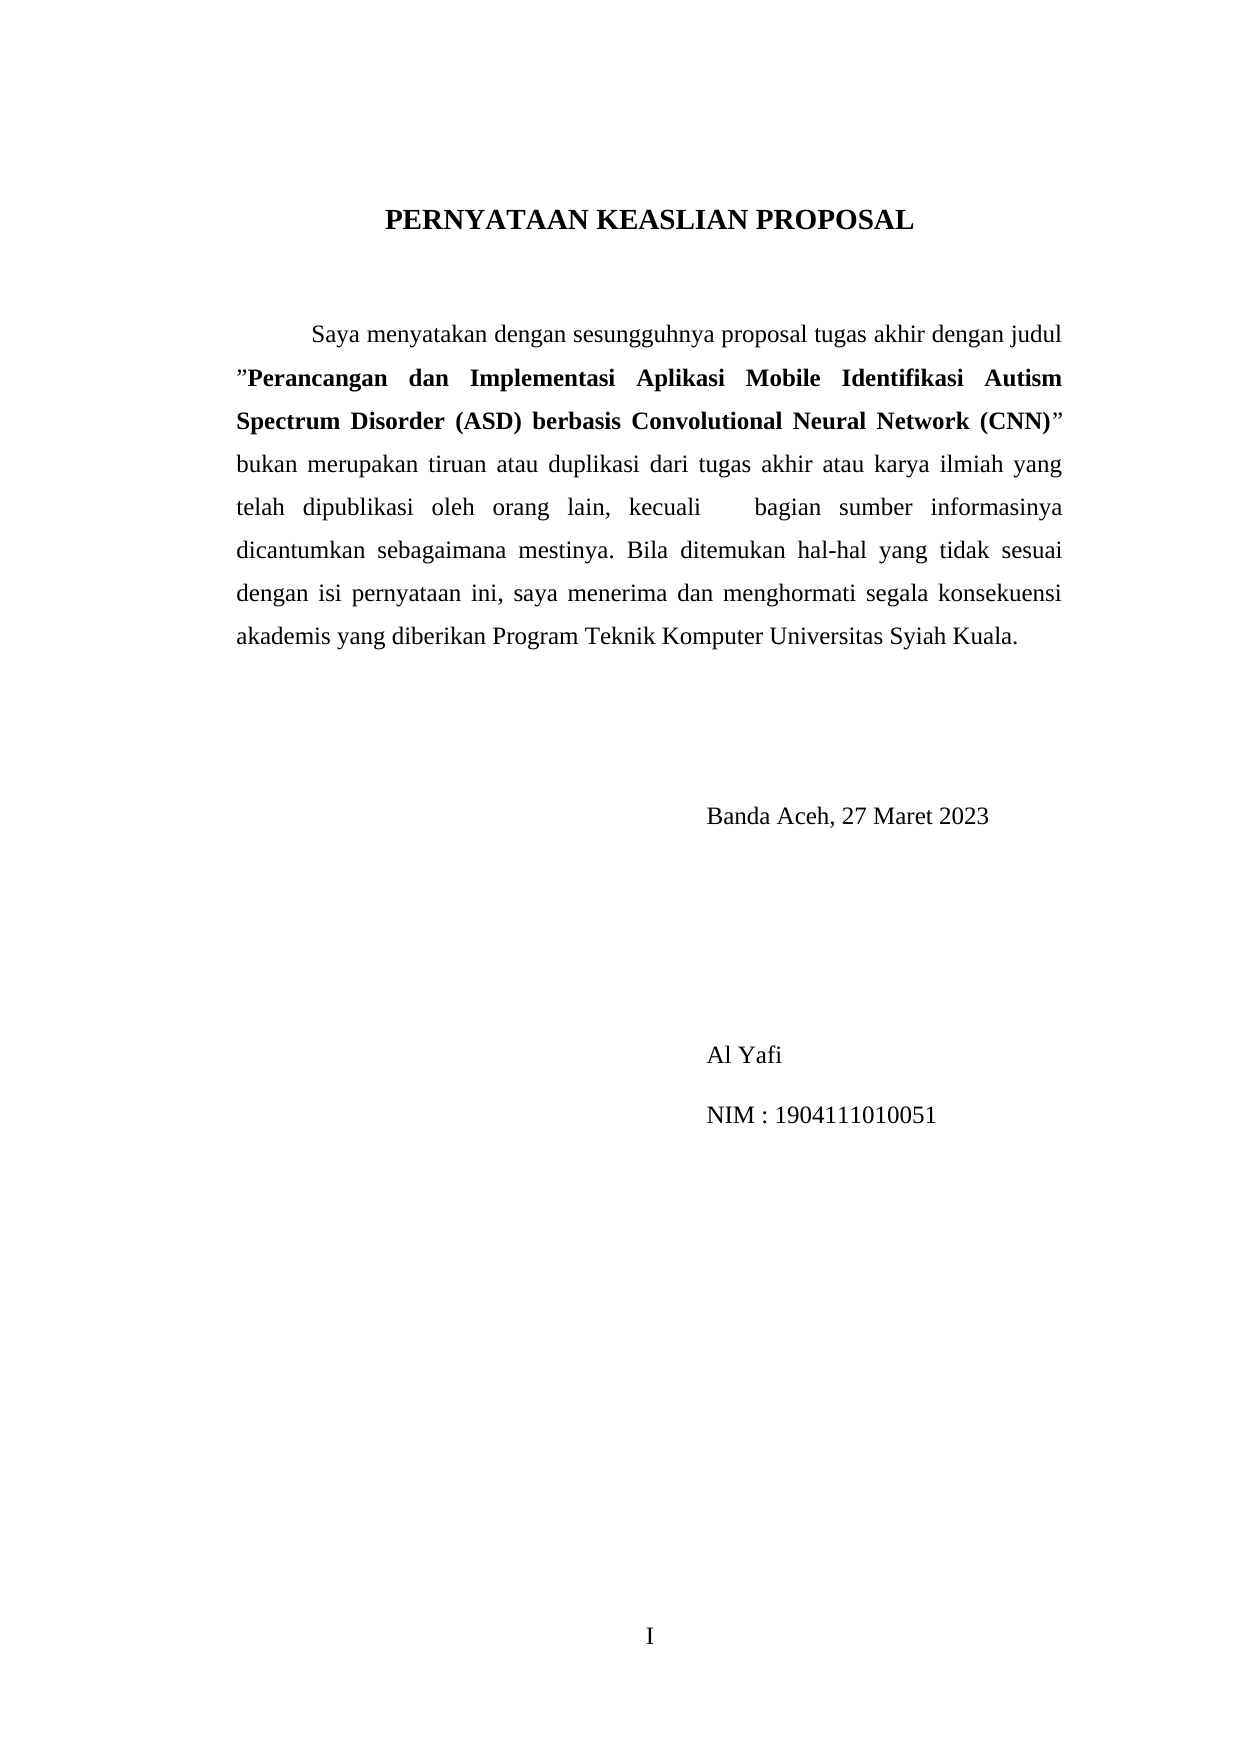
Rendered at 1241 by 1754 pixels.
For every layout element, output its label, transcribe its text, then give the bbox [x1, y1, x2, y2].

text Saya menyatakan dengan sesungguhnya proposal tugas akhir dengan judul ”Perancangan dan Implementasi Aplikasi Mobile Identifikasi Autism Spectrum Disorder (ASD) berbasis Convolutional Neural Network (CNN)” bukan merupakan tiruan atau duplikasi dari tugas akhir atau karya ilmiah yang telah dipublikasi oleh orang lain, kecuali bagian sumber informasinya dicantumkan sebagaimana mestinya. Bila ditemukan hal-hal yang tidak sesuai dengan isi pernyataan ini, saya menerima dan menghormati segala konsekuensi akademis yang diberikan Program Teknik Komputer Universitas Syiah Kuala. [236, 319, 1063, 650]
subtitle PERNYATAAN KEASLIAN PROPOSAL [236, 202, 1063, 236]
table_header Banda Aceh, 27 Maret 2023 Al Yafi NIM : 1904111010051 [695, 801, 1046, 1158]
